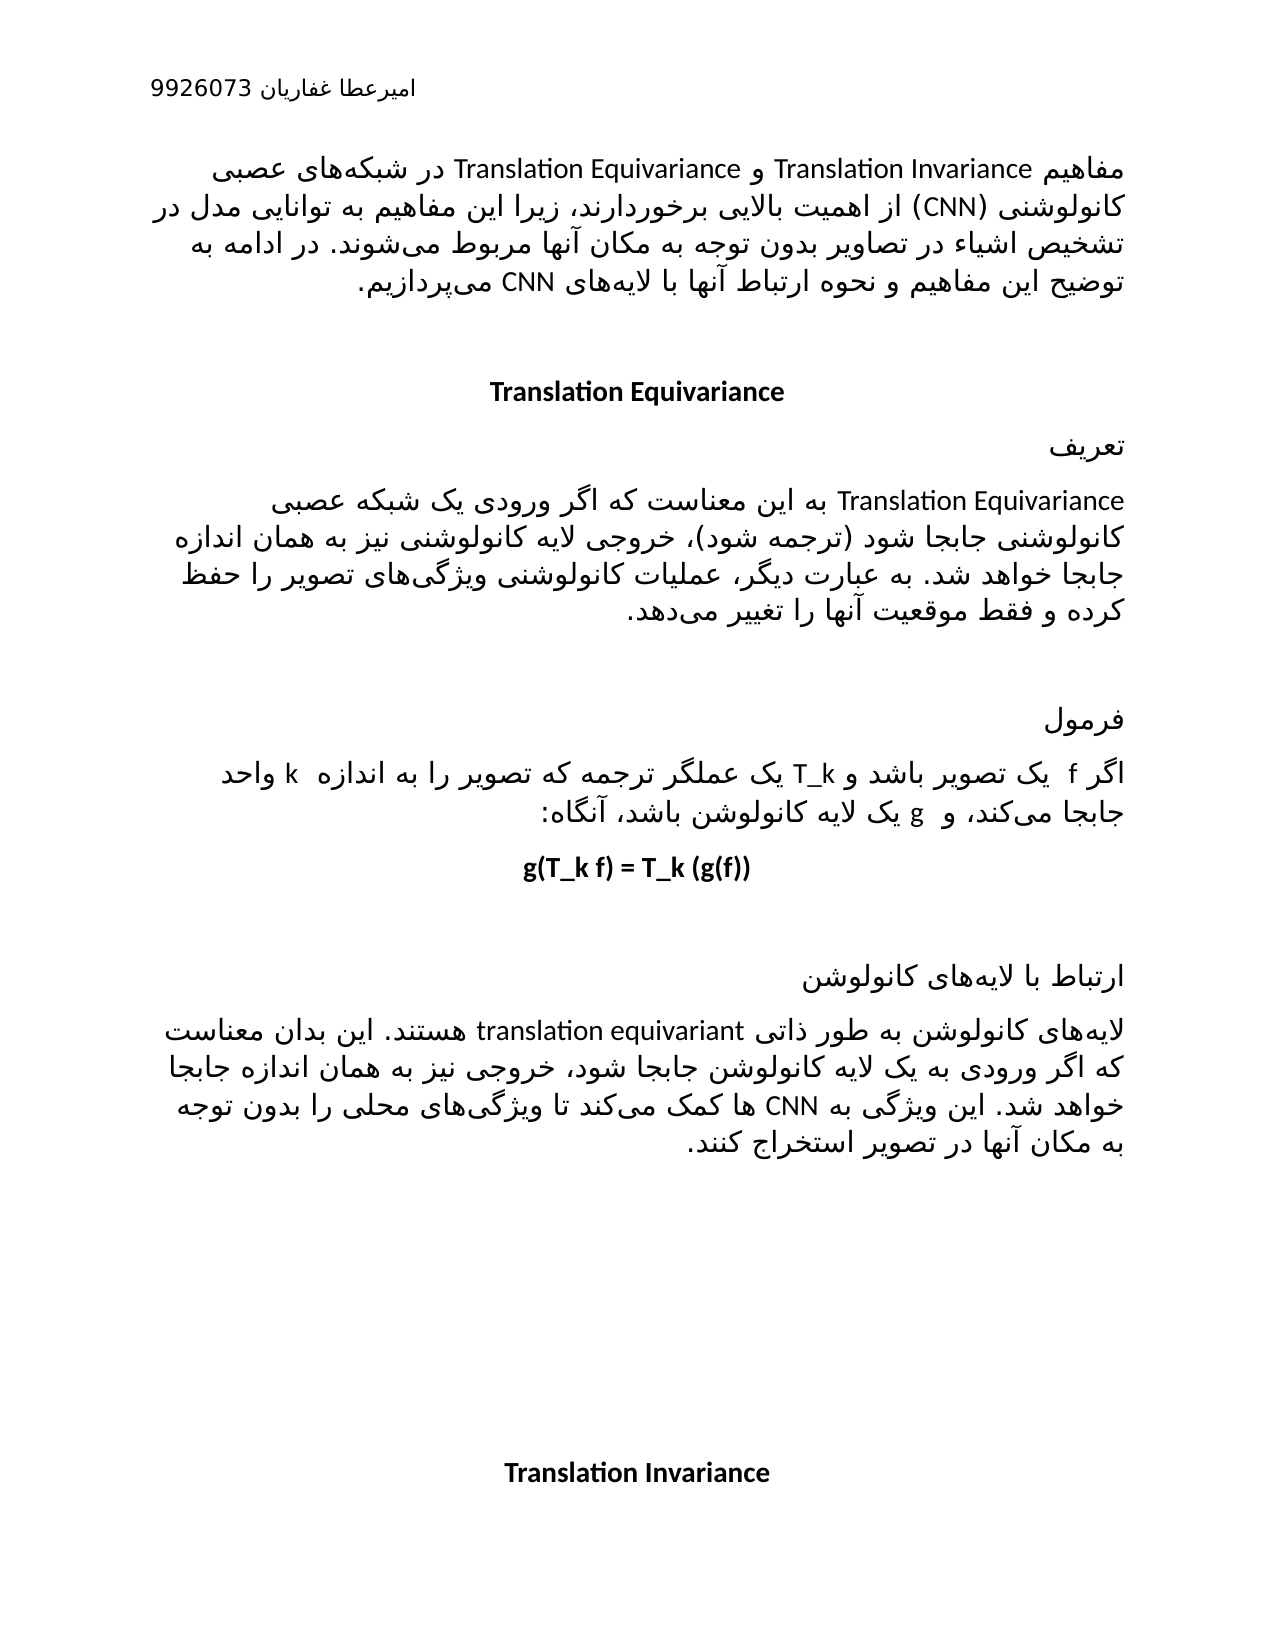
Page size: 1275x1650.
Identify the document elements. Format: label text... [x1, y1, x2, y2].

text Translation Invariance [150, 1454, 1125, 1490]
text مفاهیم Translation Invariance و Translation Equivariance در شبکه‌های عصبی کانولوشنی (CNN) از اهمیت بالایی برخوردارند، زیرا این مفاهیم به توانایی مدل در تشخیص اشیاء در تصاویر بدون توجه به مکان آنها مربوط می‌شوند. در ادامه به توضیح این مفاهیم و نحوه ارتباط آنها با لایه‌های CNN می‌پردازیم. [150, 150, 1125, 299]
text Translation Equivariance به این معناست که اگر ورودی یک شبکه عصبی کانولوشنی جابجا شود (ترجمه شود)، خروجی لایه کانولوشنی نیز به همان اندازه جابجا خواهد شد. به عبارت دیگر، عملیات کانولوشنی ویژگی‌های تصویر را حفظ کرده و فقط موقعیت آنها را تغییر می‌دهد. [150, 482, 1125, 628]
text اگر f یک تصویر باشد و T_k یک عملگر ترجمه که تصویر را به اندازه k واحد جابجا می‌کند، و g یک لایه کانولوشن باشد، آنگاه: [150, 755, 1125, 829]
text ارتباط با لایه‌های کانولوشن [150, 959, 1125, 993]
text تعریف [150, 429, 1125, 463]
text Translation Equivariance [150, 373, 1125, 409]
text g(T_k f) = T_k (g(f)) [150, 849, 1125, 884]
text لایه‌های کانولوشن به طور ذاتی translation equivariant هستند. این بدان معناست که اگر ورودی به یک لایه کانولوشن جابجا شود، خروجی نیز به همان اندازه جابجا خواهد شد. این ویژگی به CNN ها کمک می‌کند تا ویژگی‌های محلی را بدون توجه به مکان آنها در تصویر استخراج کنند. [150, 1012, 1125, 1160]
text فرمول [150, 702, 1125, 736]
